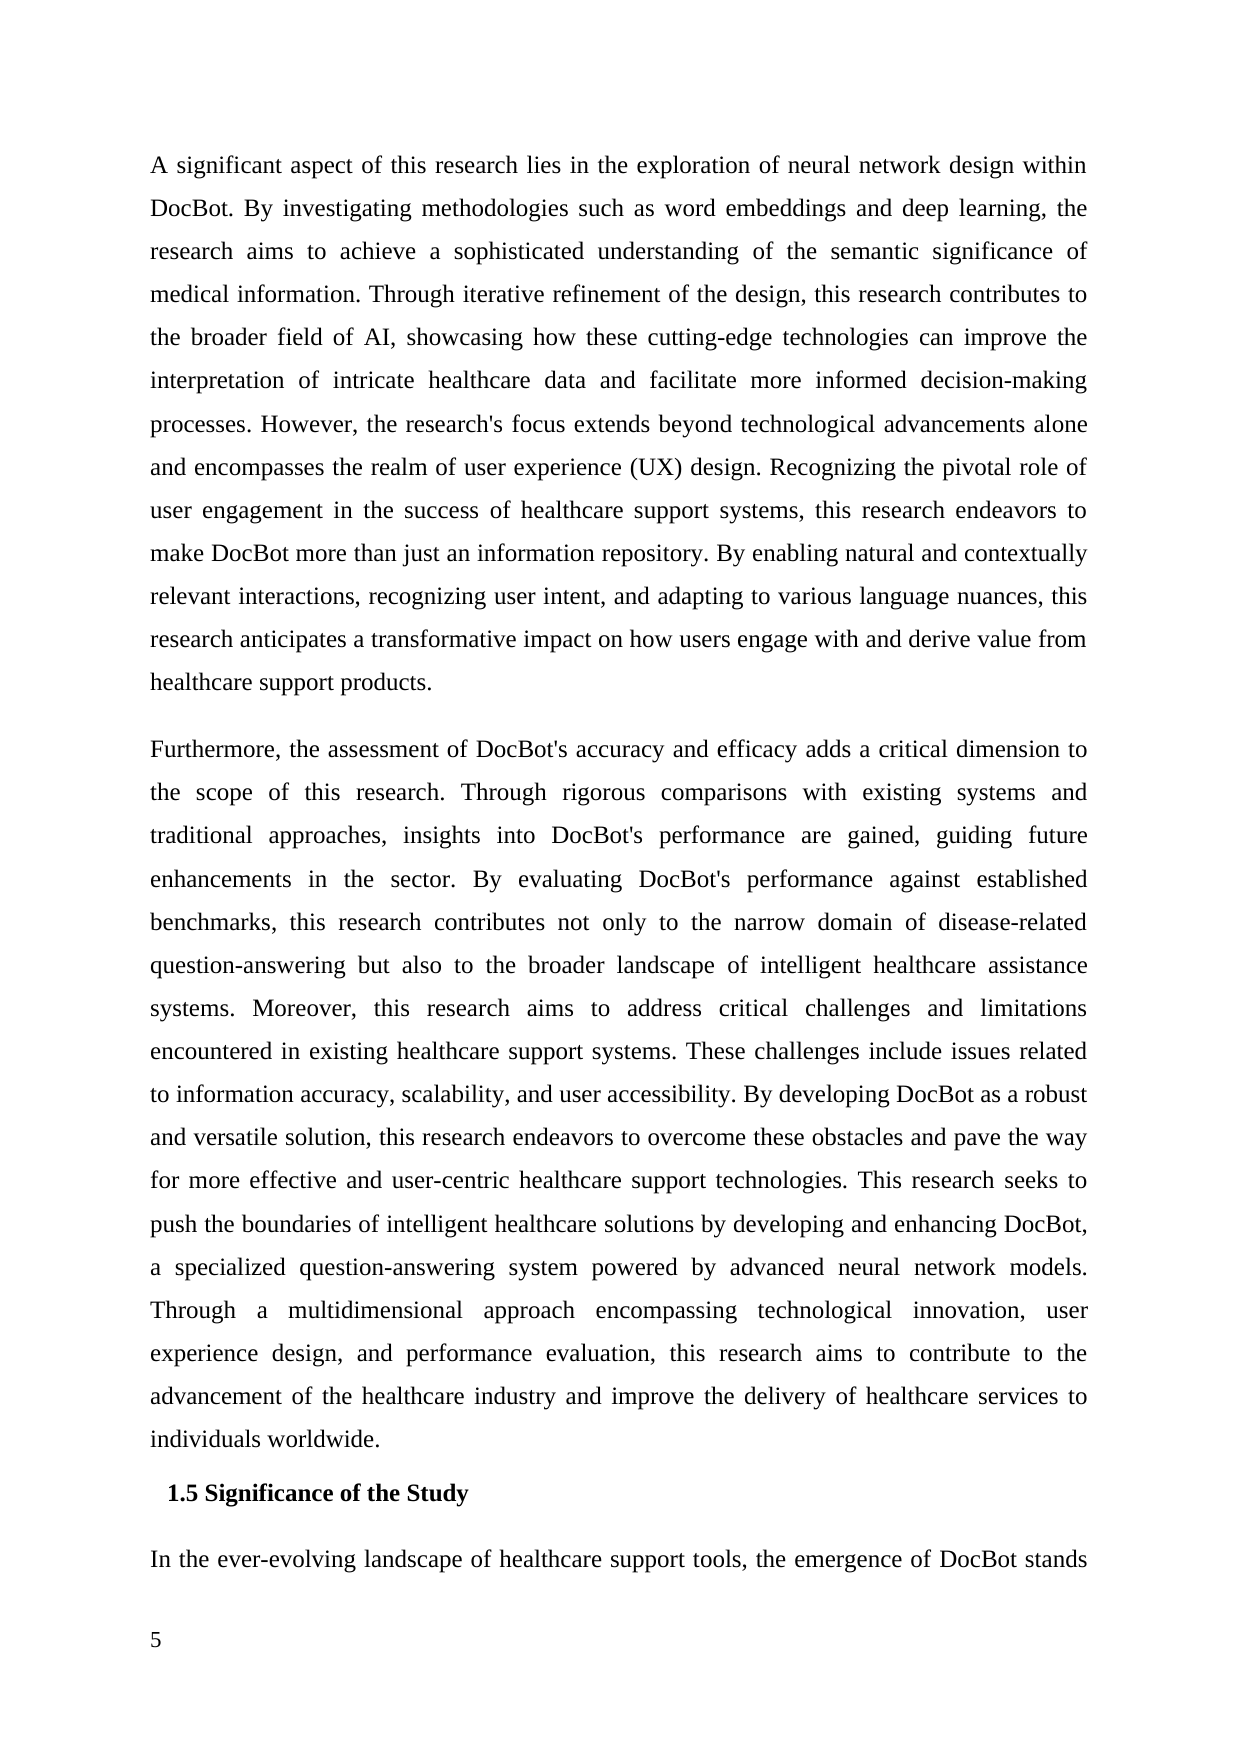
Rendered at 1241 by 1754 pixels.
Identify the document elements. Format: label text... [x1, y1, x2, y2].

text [150, 1544, 1088, 1573]
text Furthermore, the assessment of DocBot's accuracy and efficacy adds a critical dimension to the scope of this research. Through rigorous comparisons with existing systems and traditional approaches, insights into DocBot's performance are gained, guiding future enhancements in the sector. By evaluating DocBot's performance against established benchmarks, this research contributes not only to the narrow domain of disease-related question-answering but also to the broader landscape of intelligent healthcare assistance systems. Moreover, this research aims to address critical challenges and limitations encountered in existing healthcare support systems. These challenges include issues related to information accuracy, scalability, and user accessibility. By developing DocBot as a robust and versatile solution, this research endeavors to overcome these obstacles and pave the way for more effective and user-centric healthcare support technologies. This research seeks to push the boundaries of intelligent healthcare solutions by developing and enhancing DocBot, a specialized question-answering system powered by advanced neural network models. Through a multidimensional approach encompassing technological innovation, user experience design, and performance evaluation, this research aims to contribute to the advancement of the healthcare industry and improve the delivery of healthcare services to individuals worldwide.Top of Fo [150, 734, 1088, 1453]
text A significant aspect of this research lies in the exploration of neural network design within DocBot. By investigating methodologies such as word embeddings and deep learning, the research aims to achieve a sophisticated understanding of the semantic significance of medical information. Through iterative refinement of the design, this research contributes to the broader field of AI, showcasing how these cutting-edge technologies can improve the interpretation of intricate healthcare data and facilitate more informed decision-making processes. However, the research's focus extends beyond technological advancements alone and encompasses the realm of user experience (UX) design. Recognizing the pivotal role of user engagement in the success of healthcare support systems, this research endeavors to make DocBot more than just an information repository. By enabling natural and contextually relevant interactions, recognizing user intent, and adapting to various language nuances, this research anticipates a transformative impact on how users engage with and derive value from healthcare support products. [150, 150, 1088, 696]
subtitle 1.5 Significance of the Study [167, 1478, 1090, 1506]
